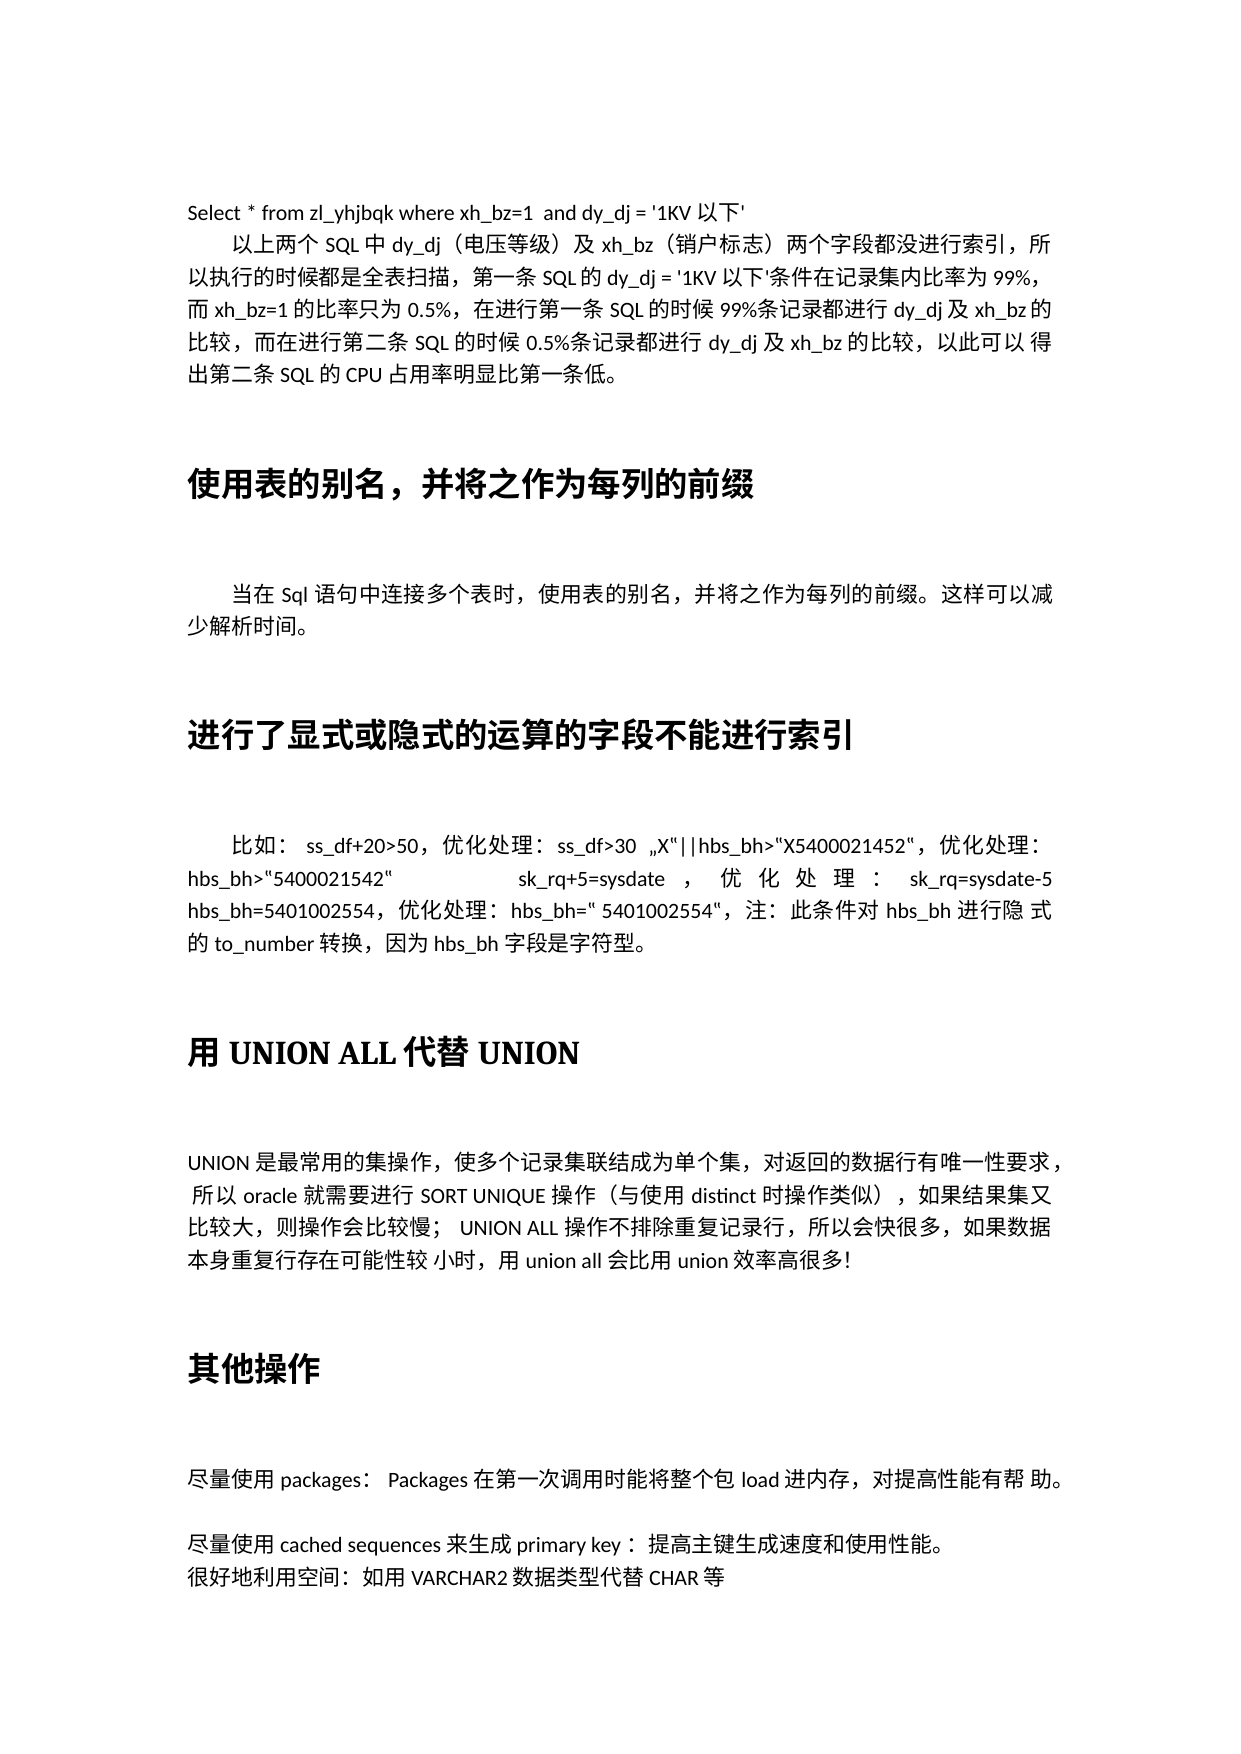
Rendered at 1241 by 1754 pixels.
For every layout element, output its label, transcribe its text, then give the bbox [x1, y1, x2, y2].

subtitle 使用表的别名，并将之作为每列的前缀 [187, 449, 1053, 514]
subtitle 其他操作 [187, 1334, 1053, 1399]
subtitle 用 UNION ALL 代替 UNION [187, 1018, 1053, 1083]
text UNION 是最常用的集操作，使多个记录集联结成为单个集，对返回的数据行有唯一性要求， 所以 oracle 就需要进行 SORT UNIQUE 操作（与使用 distinct 时操作类似），如果结果集又 比较大，则操作会比较慢； UNION ALL 操作不排除重复记录行，所以会快很多，如果数据本身重复行存在可能性较 小时，用 union all 会比用 union 效率高很多！ [187, 1145, 1053, 1275]
text 比如： ss_df+20>50，优化处理：ss_df>30 „X‟||hbs_bh>‟X5400021452‟，优化处理：hbs_bh>‟5400021542‟ sk_rq+5=sysdate，优化处理：sk_rq=sysdate-5 hbs_bh=5401002554，优化处理：hbs_bh=‟ 5401002554‟，注：此条件对 hbs_bh 进行隐 式的 to_number 转换，因为 hbs_bh 字段是字符型。 [187, 828, 1053, 958]
subtitle 进行了显式或隐式的运算的字段不能进行索引 [187, 701, 1053, 766]
text 以上两个 SQL 中 dy_dj（电压等级）及 xh_bz（销户标志）两个字段都没进行索引，所以执行的时候都是全表扫描，第一条SQL的dy_dj = '1KV以下'条件在记录集内比率为99%， 而 xh_bz=1 的比率只为 0.5%，在进行第一条 SQL 的时候 99%条记录都进行 dy_dj 及 xh_bz的比较，而在进行第二条 SQL 的时候 0.5%条记录都进行 dy_dj 及 xh_bz 的比较，以此可以 得出第二条 SQL 的 CPU 占用率明显比第一条低。 [187, 227, 1053, 389]
text 当在 Sql 语句中连接多个表时，使用表的别名，并将之作为每列的前缀。这样可以减少解析时间。 [187, 576, 1053, 641]
text 很好地利用空间：如用 VARCHAR2 数据类型代替 CHAR 等 [187, 1559, 1053, 1592]
text Select * from zl_yhjbqk where xh_bz=1 and dy_dj = '1KV 以下' [187, 194, 1053, 227]
text 尽量使用 packages： Packages 在第一次调用时能将整个包 load 进内存，对提高性能有帮 助。 [187, 1462, 1053, 1527]
text 尽量使用 cached sequences 来生成 primary key ：提高主键生成速度和使用性能。 [187, 1527, 1053, 1559]
